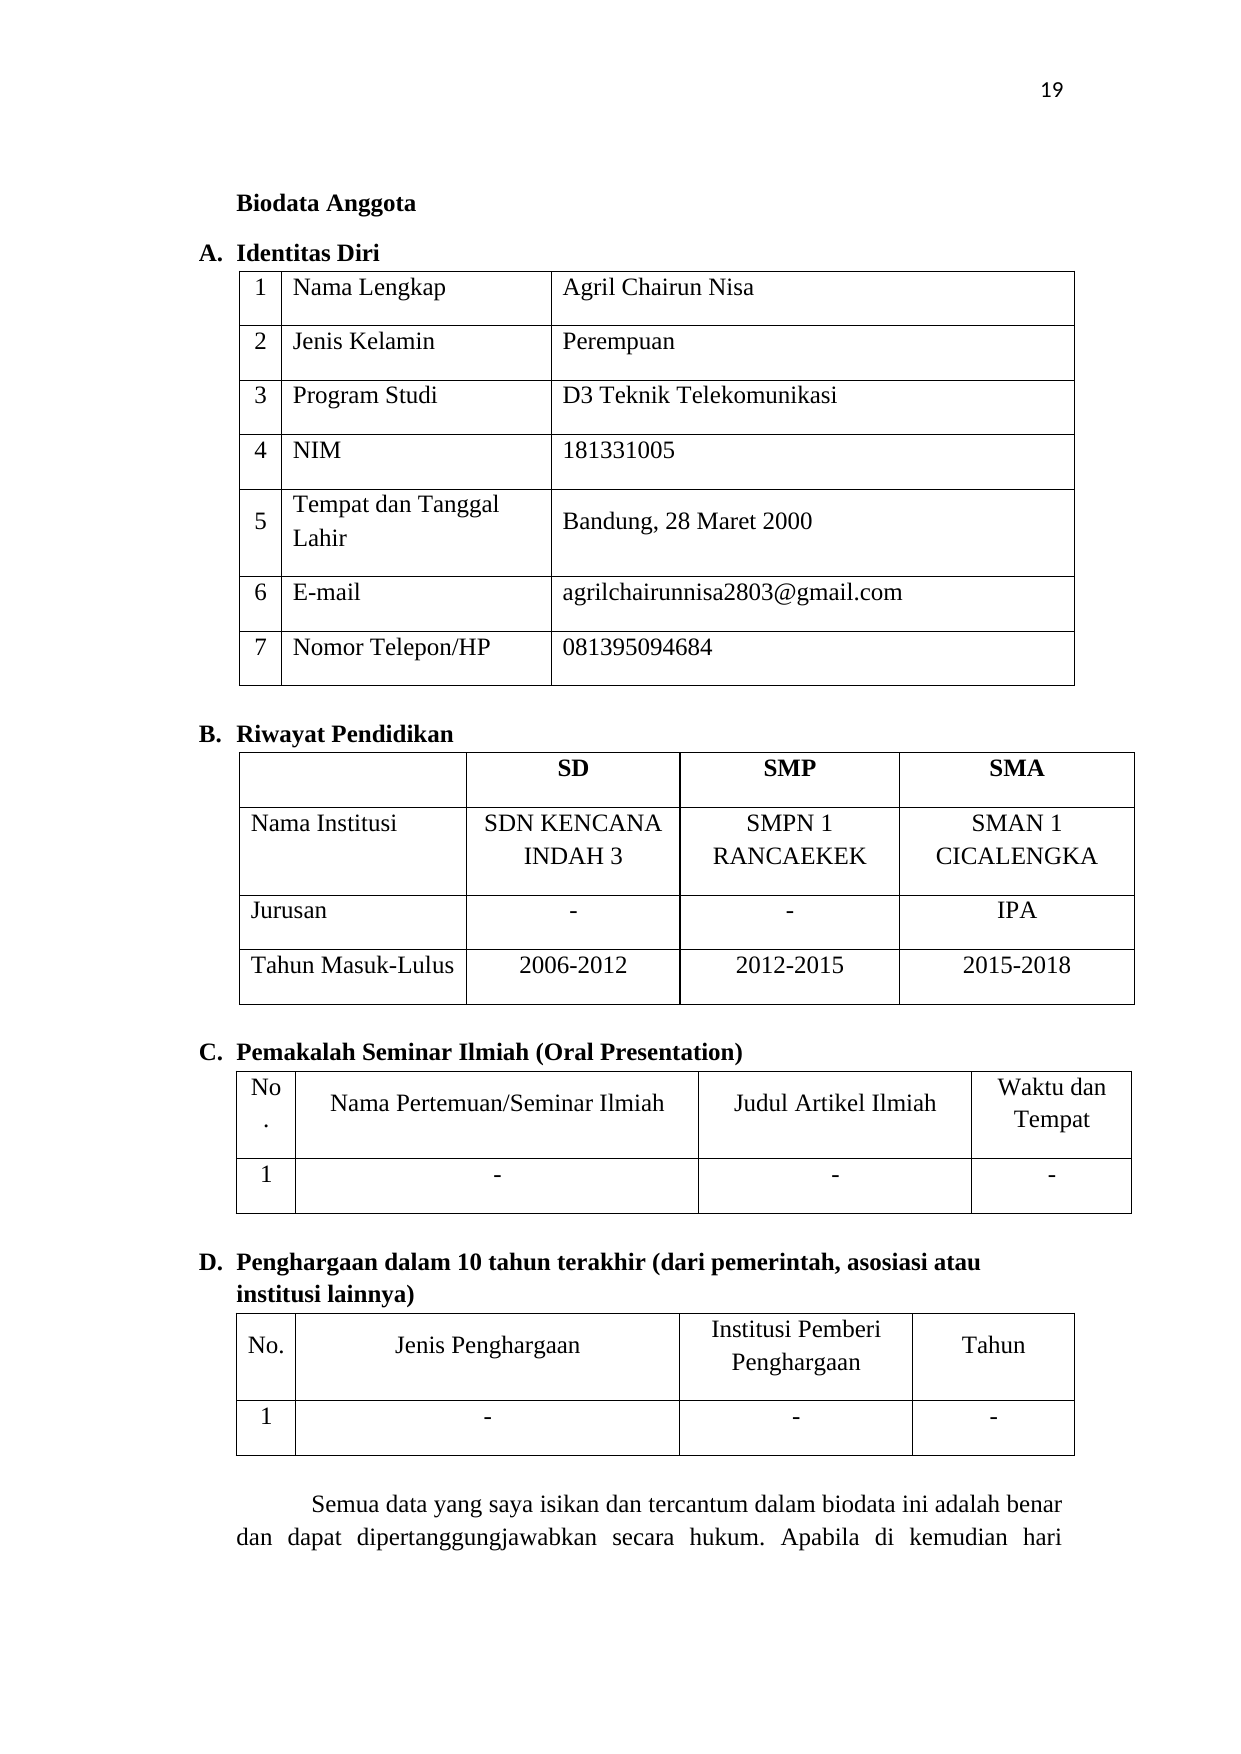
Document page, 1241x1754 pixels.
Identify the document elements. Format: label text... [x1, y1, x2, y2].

table_header Judul Artikel Ilmiah [699, 1072, 971, 1158]
table_header Nama Pertemuan/Seminar Ilmiah [296, 1072, 698, 1158]
list Pemakalah Seminar Ilmiah (Oral Presentation) [199, 1037, 1063, 1066]
table_header SMA [900, 753, 1134, 807]
table_cell 181331005 [552, 435, 1074, 488]
table_header [240, 753, 466, 807]
table_cell SMPN 1 RANCAEKEK [681, 808, 899, 894]
table_header Agril Chairun Nisa [552, 272, 1074, 325]
table_cell Tempat dan Tanggal Lahir [282, 490, 551, 576]
table_cell 2015-2018 [900, 950, 1134, 1003]
table_cell 7 [240, 632, 281, 685]
table_cell Bandung, 28 Maret 2000 [552, 490, 1074, 576]
table_header No. [237, 1072, 295, 1158]
table_header Jenis Penghargaan [296, 1314, 679, 1400]
table_cell - [681, 896, 899, 949]
table_cell Jenis Kelamin [282, 326, 551, 379]
table_header Tahun [913, 1314, 1074, 1400]
table_cell 2006-2012 [467, 950, 679, 1003]
table_cell Jurusan [240, 896, 466, 949]
table_cell - [296, 1159, 698, 1212]
text Biodata Anggota [236, 188, 1063, 217]
table_cell D3 Teknik Telekomunikasi [552, 381, 1074, 434]
table_cell 5 [240, 490, 281, 576]
table_cell Perempuan [552, 326, 1074, 379]
table_header Institusi Pemberi Penghargaan [680, 1314, 912, 1400]
table_cell - [680, 1401, 912, 1454]
table_cell NIM [282, 435, 551, 488]
table_header SMP [681, 753, 899, 807]
table_cell 2 [240, 326, 281, 379]
table_cell E-mail [282, 577, 551, 631]
list Penghargaan dalam 10 tahun terakhir (dari pemerintah, asosiasi atau institusi lainnya) [199, 1247, 1063, 1308]
table_cell - [467, 896, 679, 949]
table_header SD [467, 753, 679, 807]
table_cell Nomor Telepon/HP [282, 632, 551, 685]
table_cell IPA [900, 896, 1134, 949]
list Riwayat Pendidikan [199, 719, 1063, 748]
table_cell Tahun Masuk-Lulus [240, 950, 466, 1003]
table_cell - [972, 1159, 1131, 1212]
table_header No. [237, 1314, 295, 1400]
table_header 1 [240, 272, 281, 325]
table_cell - [296, 1401, 679, 1454]
table_cell 6 [240, 577, 281, 631]
table_header Waktu dan Tempat [972, 1072, 1131, 1158]
table_cell Nama Institusi [240, 808, 466, 894]
table_cell 3 [240, 381, 281, 434]
table_cell - [913, 1401, 1074, 1454]
table_cell SDN KENCANA INDAH 3 [467, 808, 679, 894]
table_cell 1 [237, 1401, 295, 1454]
table_cell 2012-2015 [681, 950, 899, 1003]
table_cell 4 [240, 435, 281, 488]
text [236, 1489, 1063, 1550]
table_cell Program Studi [282, 381, 551, 434]
table_cell 1 [237, 1159, 295, 1212]
table_cell SMAN 1 CICALENGKA [900, 808, 1134, 894]
table_header Nama Lengkap [282, 272, 551, 325]
table_cell - [699, 1159, 971, 1212]
table_cell agrilchairunnisa2803@gmail.com [552, 577, 1074, 631]
table_cell 081395094684 [552, 632, 1074, 685]
list Identitas Diri [199, 238, 1063, 266]
